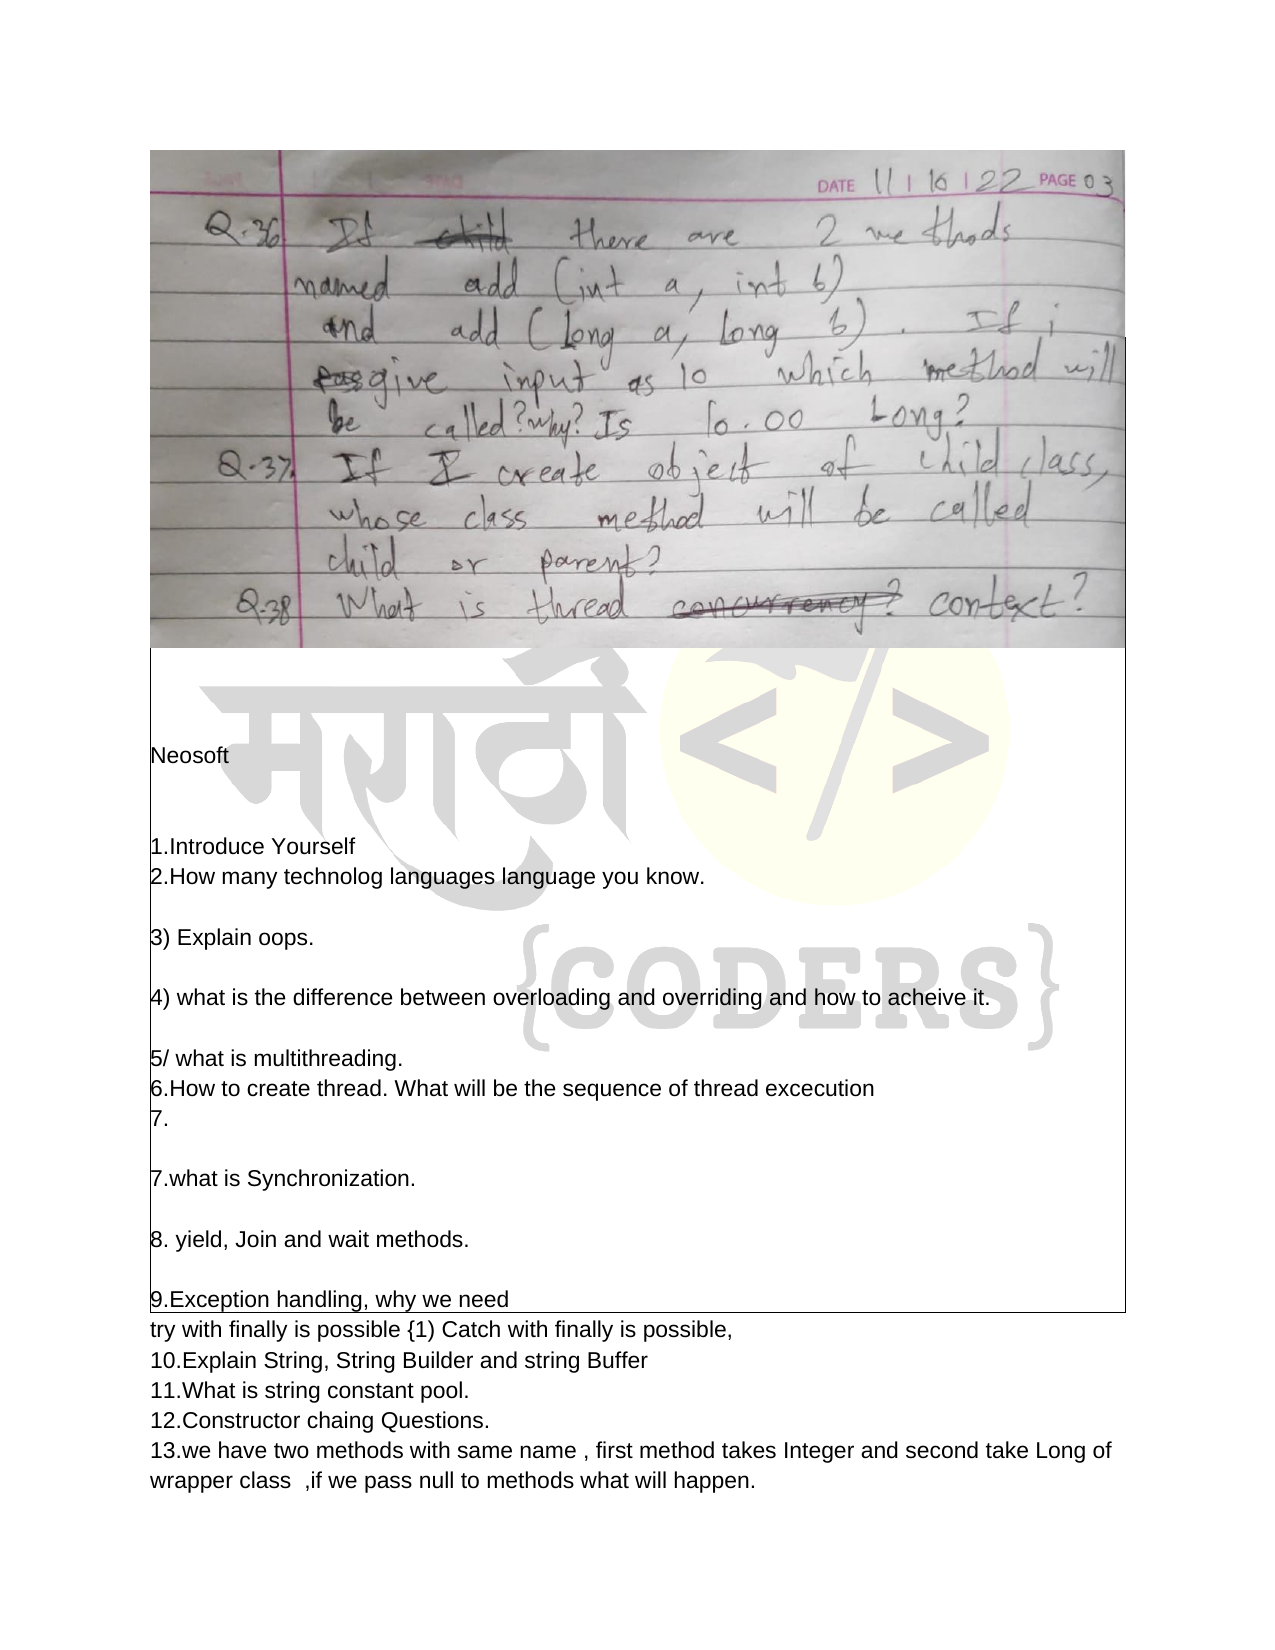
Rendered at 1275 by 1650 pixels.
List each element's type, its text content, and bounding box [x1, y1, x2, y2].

text 11.What is string constant pool. [150, 1377, 1125, 1403]
text 3) Explain oops. [150, 924, 1125, 950]
text 8. yield, Join and wait methods. [150, 1226, 1125, 1252]
text 7. [150, 1105, 1125, 1131]
text 12.Constructor chaing Questions. [150, 1407, 1125, 1433]
text 13.we have two methods with same name , first method takes Integer and second take Long of wrapper class ,if we pass null to methods what will happen. [150, 1437, 1125, 1494]
text 7.what is Synchronization. [150, 1165, 1125, 1192]
text try with finally is possible {1) Catch with finally is possible, [150, 1316, 1125, 1343]
text 4) what is the difference between overloading and overriding and how to acheive it. [150, 984, 1125, 1010]
text 1.Introduce Yourself [150, 833, 1125, 859]
text 6.How to create thread. What will be the sequence of thread excecution [150, 1075, 1125, 1101]
text 5/ what is multithreading. [150, 1044, 1125, 1071]
text 9.Exception handling, why we need [150, 1286, 1125, 1312]
text Neosoft [150, 742, 1125, 769]
picture [150, 150, 1125, 648]
text 2.How many technolog languages language you know. [150, 863, 1125, 889]
text 10.Explain String, String Builder and string Buffer [150, 1347, 1125, 1373]
